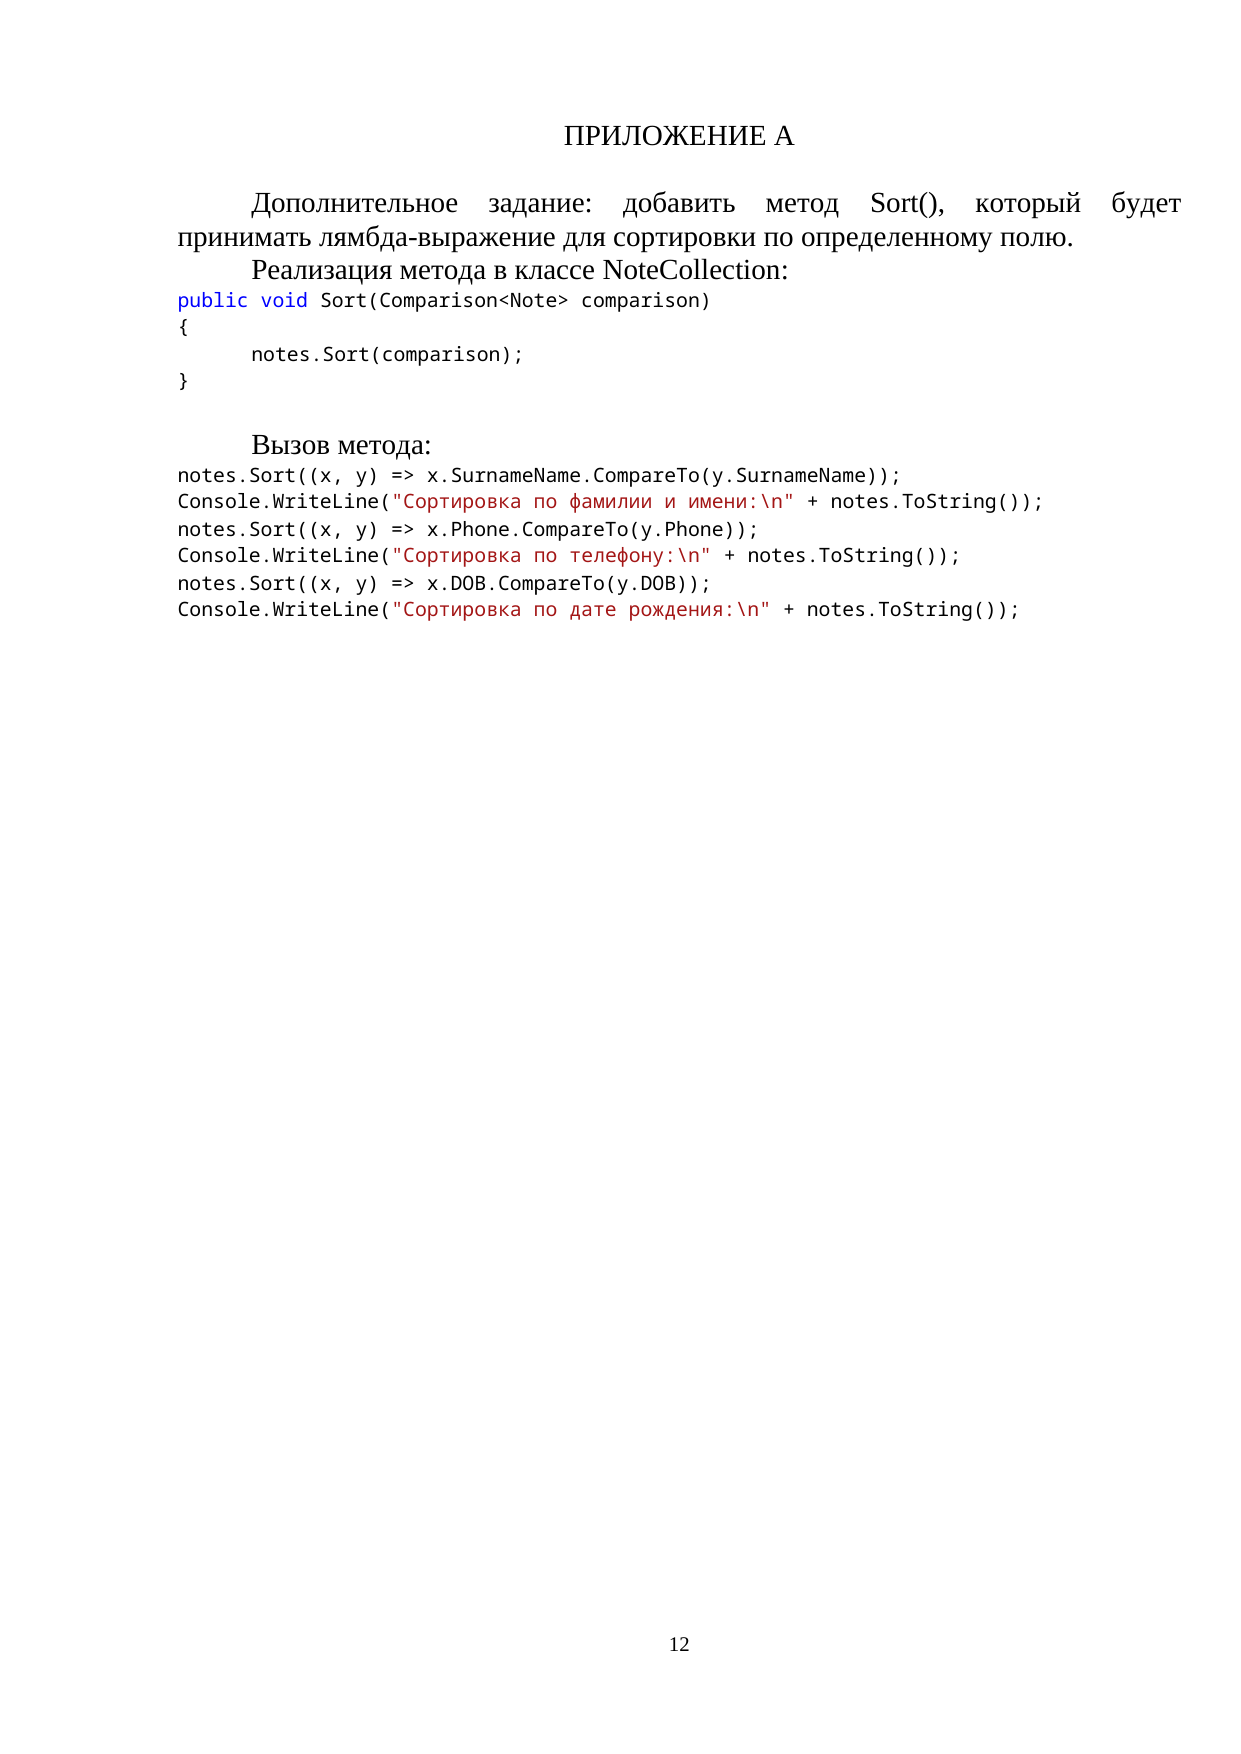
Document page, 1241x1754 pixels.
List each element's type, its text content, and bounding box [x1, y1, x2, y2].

text Console.WriteLine("Сортировка по дате рождения:\n" + notes.ToString()); [177, 596, 1181, 623]
text } [177, 367, 1181, 394]
text Реализация метода в классе NoteCollection: [177, 252, 1181, 286]
text notes.Sort((x, y) => x.Phone.CompareTo(y.Phone)); [177, 515, 1181, 542]
text notes.Sort(comparison); [177, 340, 1181, 367]
text public void Sort(Comparison<Note> comparison) [177, 286, 1181, 313]
text ПРИЛОЖЕНИЕ А [177, 118, 1181, 152]
text { [177, 313, 1181, 340]
text Вызов метода: [177, 427, 1181, 461]
text Console.WriteLine("Сортировка по телефону:\n" + notes.ToString()); [177, 542, 1181, 569]
text notes.Sort((x, y) => x.SurnameName.CompareTo(y.SurnameName)); [177, 461, 1181, 488]
text Console.WriteLine("Сортировка по фамилии и имени:\n" + notes.ToString()); [177, 488, 1181, 515]
text notes.Sort((x, y) => x.DOB.CompareTo(y.DOB)); [177, 569, 1181, 596]
text Дополнительное задание: добавить метод Sort(), который будет принимать лямбда-выражение для сортировки по определенному полю. [177, 185, 1181, 252]
